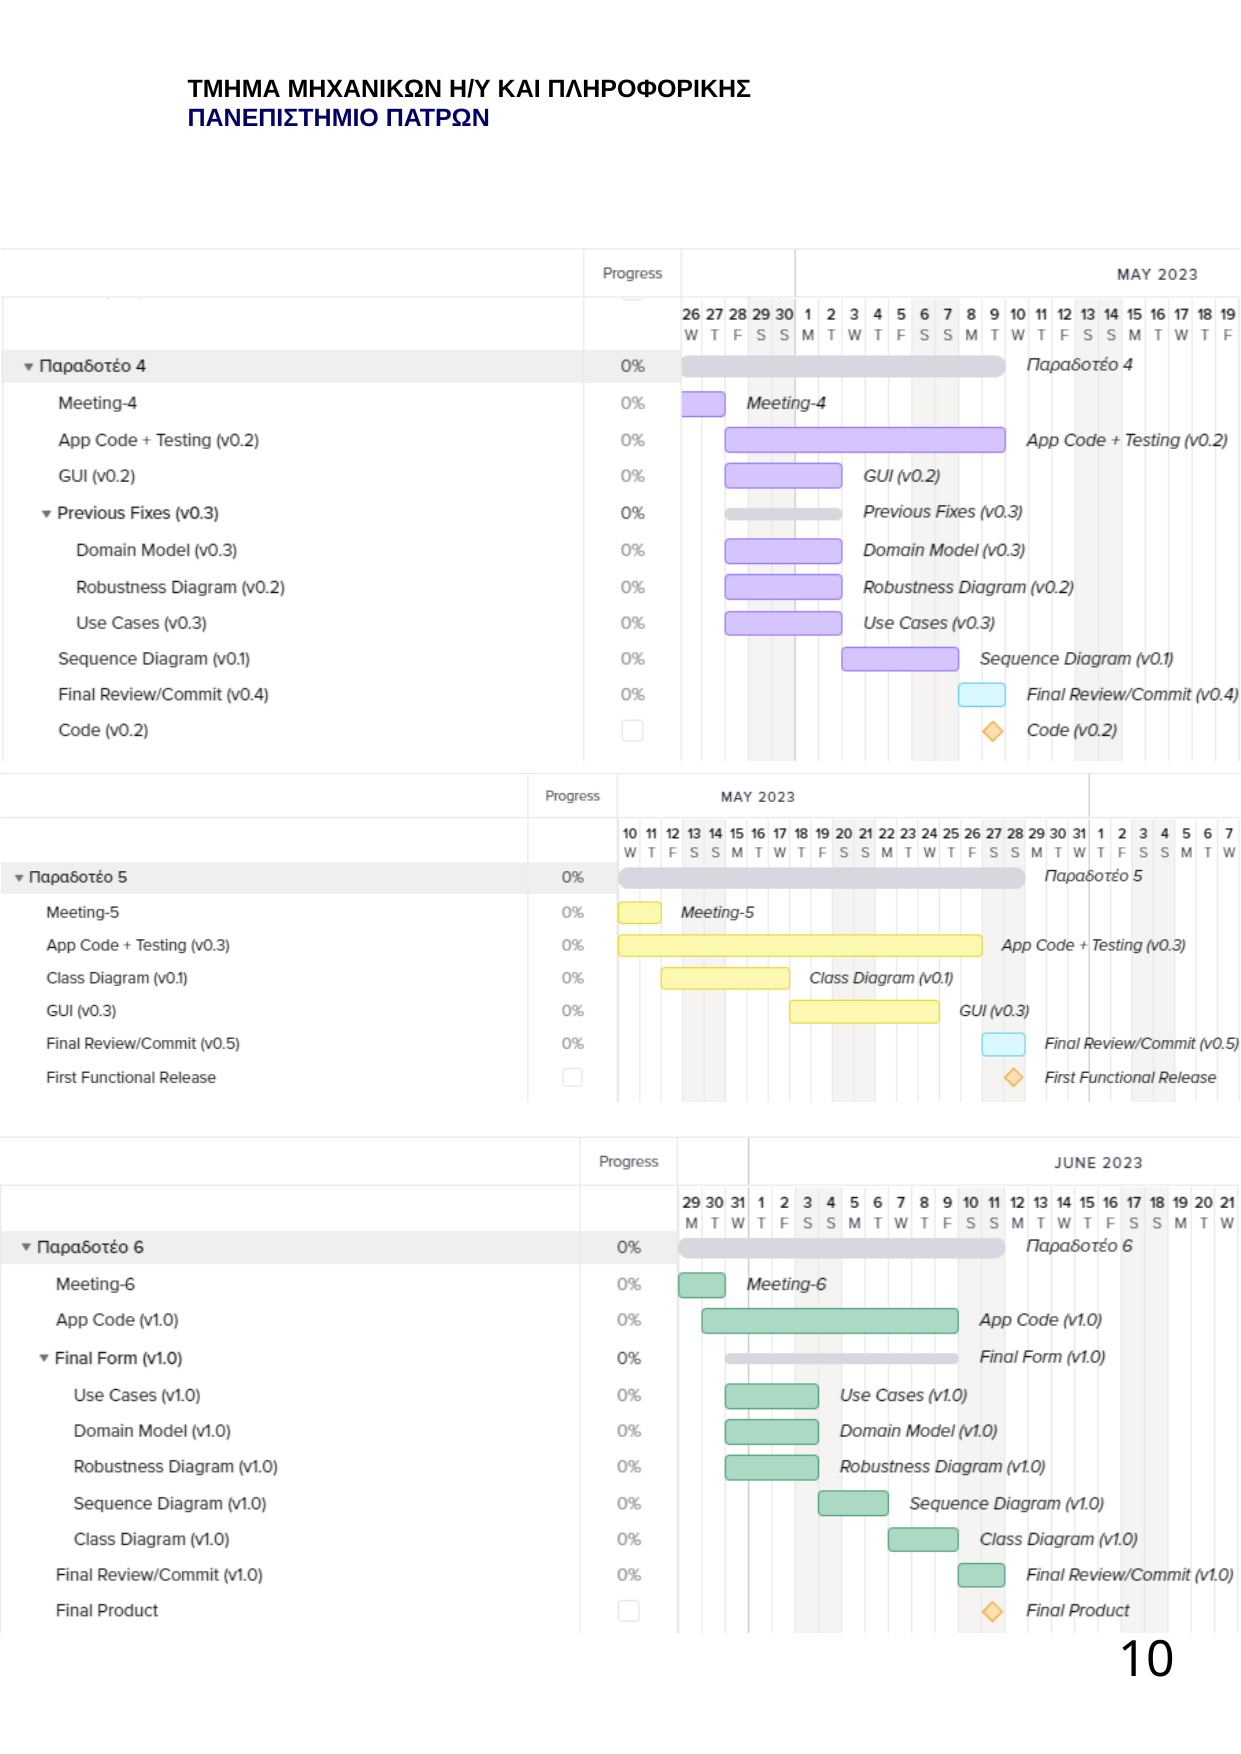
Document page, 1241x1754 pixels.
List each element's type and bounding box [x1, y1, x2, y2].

picture [1, 247, 1241, 761]
picture [0, 1134, 1239, 1633]
picture [0, 773, 1240, 1102]
